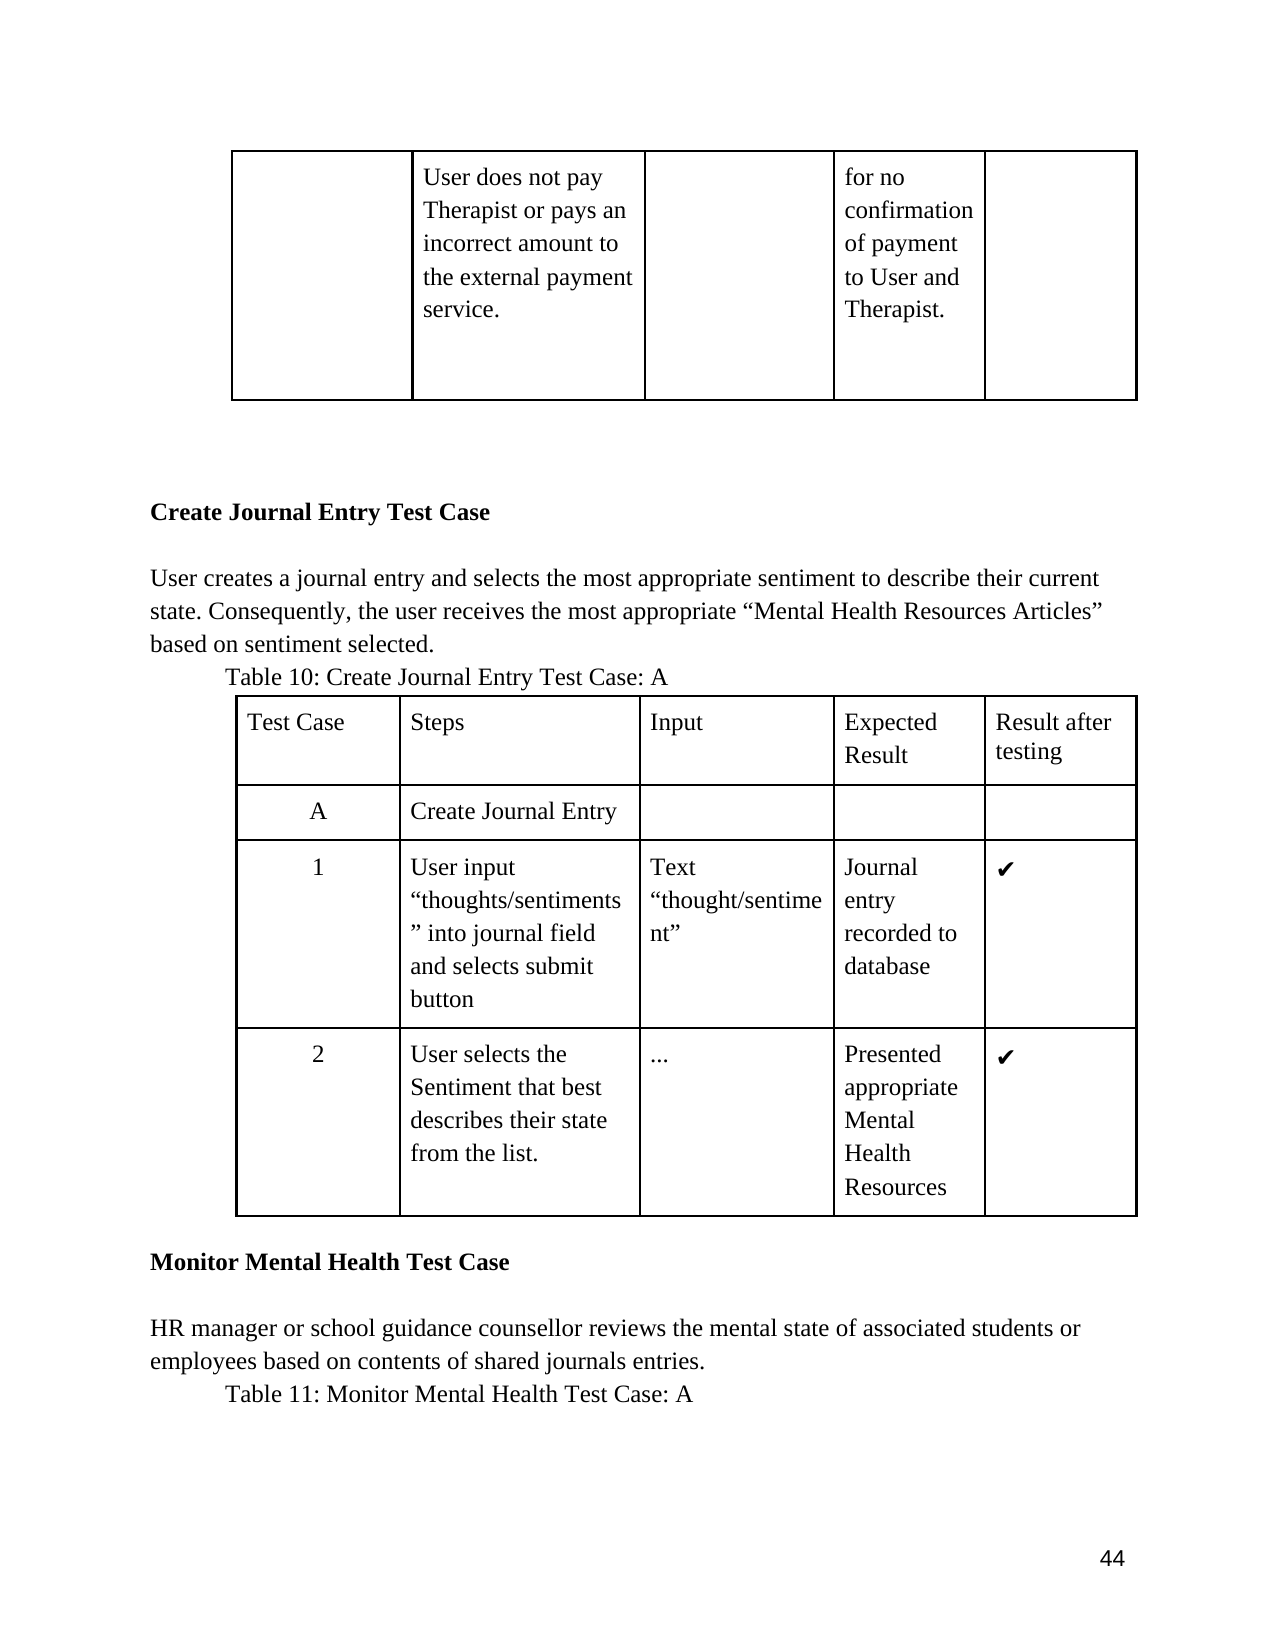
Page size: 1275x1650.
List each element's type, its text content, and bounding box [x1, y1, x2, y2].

table_cell Journal entry recorded to database [835, 841, 984, 1027]
table_header Input [641, 697, 833, 783]
table_header Steps [401, 697, 639, 783]
text Table 11: Monitor Mental Health Test Case: A [150, 1379, 1125, 1408]
table_cell ... [641, 1029, 833, 1214]
table_cell [986, 841, 1135, 1027]
text Table 10: Create Journal Entry Test Case: A [150, 662, 1125, 691]
table_cell 1 [238, 841, 399, 1027]
text User creates a journal entry and selects the most appropriate sentiment to describe their current state. Consequently, the user receives the most appropriate “Mental Health Resources Articles” based on sentiment selected. [150, 563, 1125, 658]
table_header Expected Result [835, 697, 984, 783]
table_cell … [646, 152, 833, 398]
table_cell [986, 1029, 1135, 1214]
table_cell 2 [238, 1029, 399, 1214]
table_cell 1 [233, 152, 411, 398]
table_cell Create Journal Entry [401, 786, 639, 839]
table_cell Text “thought/sentiment” [641, 841, 833, 1027]
table_cell [986, 152, 1135, 398]
table_cell Presented appropriate Mental Health Resources [835, 1029, 984, 1214]
table_cell [835, 786, 984, 839]
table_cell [414, 152, 644, 398]
text HR manager or school guidance counsellor reviews the mental state of associated students or employees based on contents of shared journals entries. [150, 1313, 1125, 1375]
table_cell A [238, 786, 399, 839]
table_cell User selects the Sentiment that best describes their state from the list. [401, 1029, 639, 1214]
table_header Test Case [238, 697, 399, 783]
table_cell User input “thoughts/sentiments” into journal field and selects submit button [401, 841, 639, 1027]
table_cell [641, 786, 833, 839]
text Monitor Mental Health Test Case [150, 1247, 1125, 1276]
text Create Journal Entry Test Case [150, 497, 1125, 526]
table_header Result after testing [986, 697, 1135, 783]
table_cell [986, 786, 1135, 839]
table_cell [835, 152, 984, 398]
